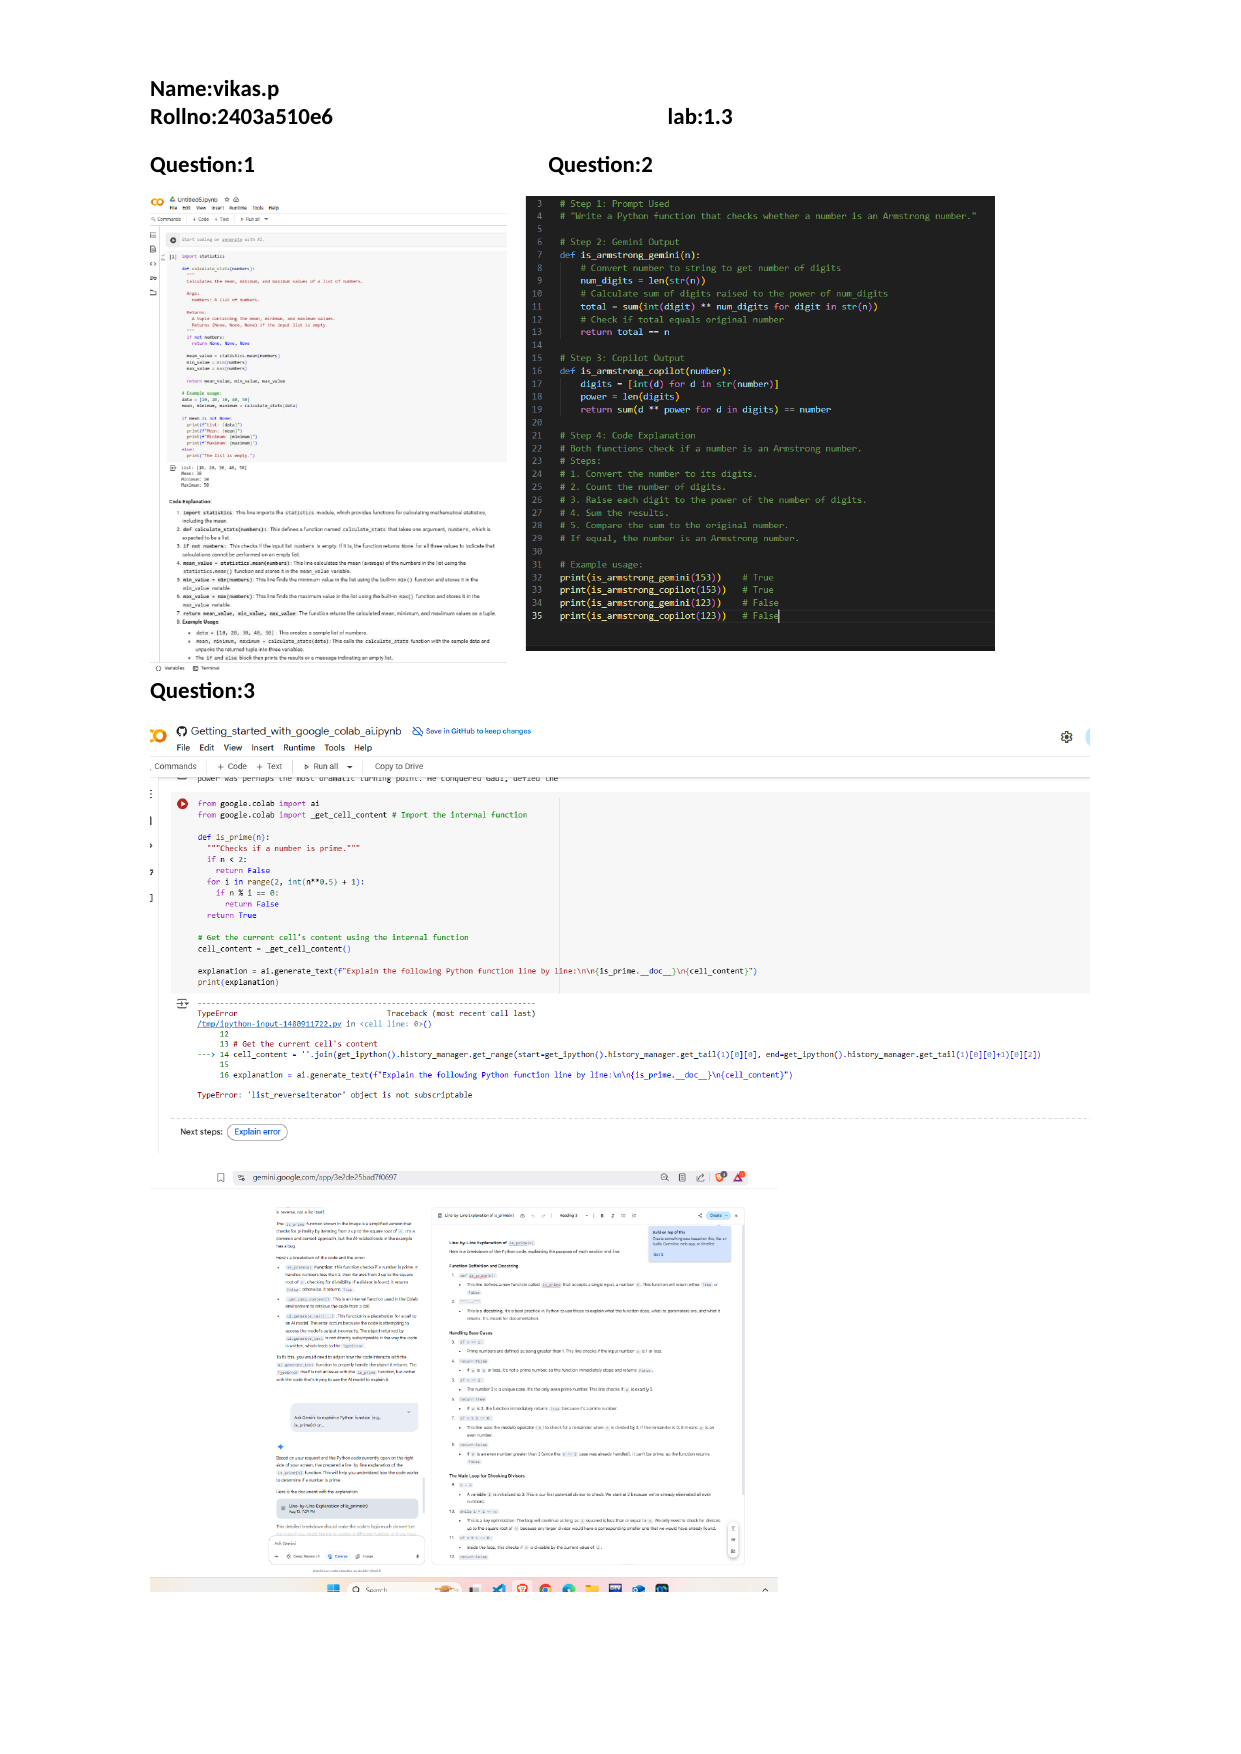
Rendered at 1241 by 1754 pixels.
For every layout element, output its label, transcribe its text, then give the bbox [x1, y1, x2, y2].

picture [150, 196, 507, 674]
picture [150, 722, 1091, 1153]
picture [150, 1171, 778, 1592]
picture [525, 196, 995, 651]
text Question:1 Question:2 [150, 150, 1090, 178]
